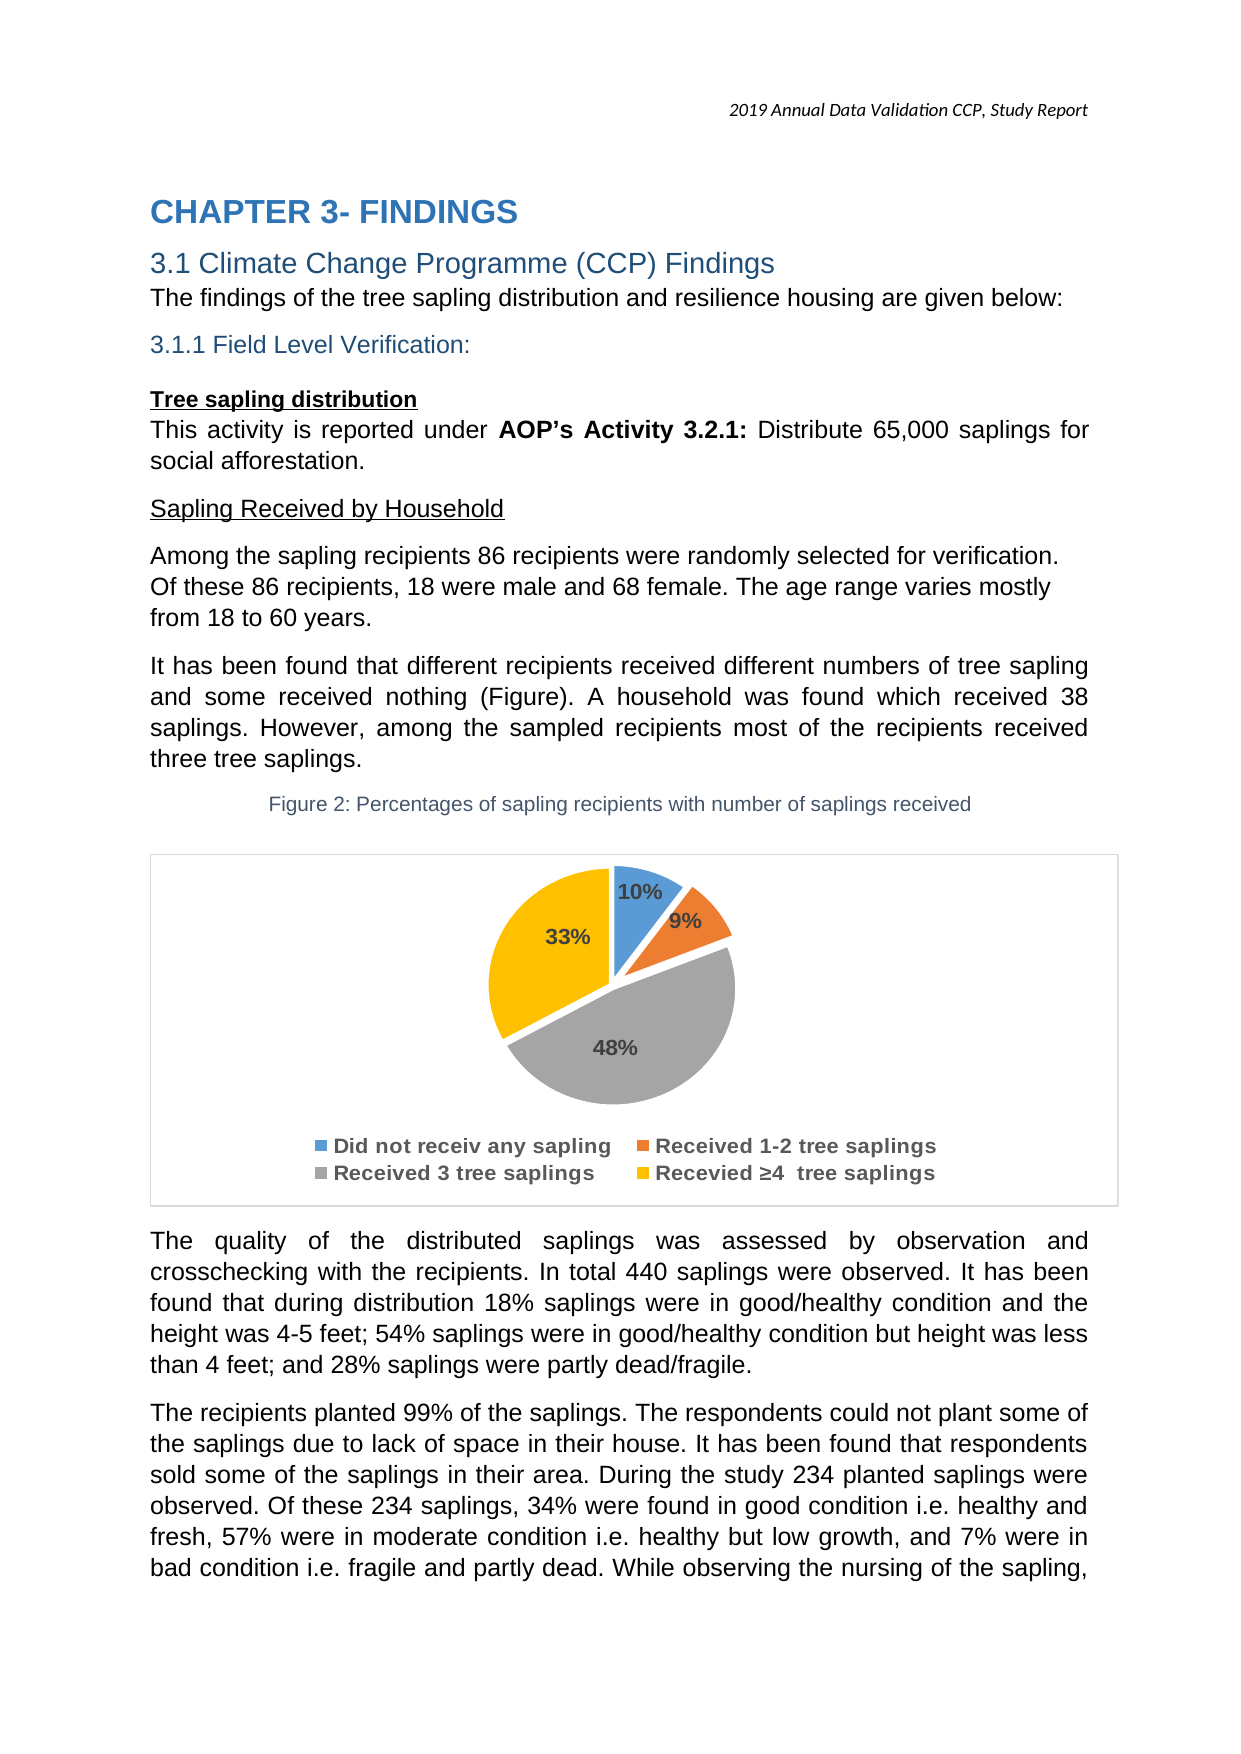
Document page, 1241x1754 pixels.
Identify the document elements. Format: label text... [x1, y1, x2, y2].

subtitle 3.1.1 Field Level Verification: [150, 330, 1090, 359]
text Among the sapling recipients 86 recipients were randomly selected for verification. Of these 86 recipients, 18 were male and 68 female. The age range varies mostly from 18 to 60 years. [150, 541, 1090, 632]
text The quality of the distributed saplings was assessed by observation and crosschecking with the recipients. In total 440 saplings were observed. It has been found that during distribution 18% saplings were in good/healthy condition and the height was 4-5 feet; 54% saplings were in good/healthy condition but height was less than 4 feet; and 28% saplings were partly dead/fragile. [150, 1226, 1090, 1379]
text It has been found that different recipients received different numbers of tree sapling and some received nothing (Figure). A household was found which received 38 saplings. However, among the sampled recipients most of the recipients received three tree saplings. [150, 651, 1090, 773]
subtitle 3.1 Climate Change Programme (CCP) Findings [150, 247, 1090, 280]
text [150, 1398, 1090, 1582]
text The findings of the tree sapling distribution and resilience housing are given below: [150, 283, 1090, 311]
subtitle CHAPTER 3- FINDINGS [150, 193, 1090, 231]
text Sapling Received by Household [150, 494, 1090, 522]
text This activity is reported under AOP’s Activity 3.2.1: Distribute 65,000 saplings for social afforestation. [150, 415, 1090, 475]
text Figure 2: Percentages of sapling recipients with number of saplings received [150, 792, 1090, 816]
text Tree sapling distribution [150, 386, 1090, 413]
